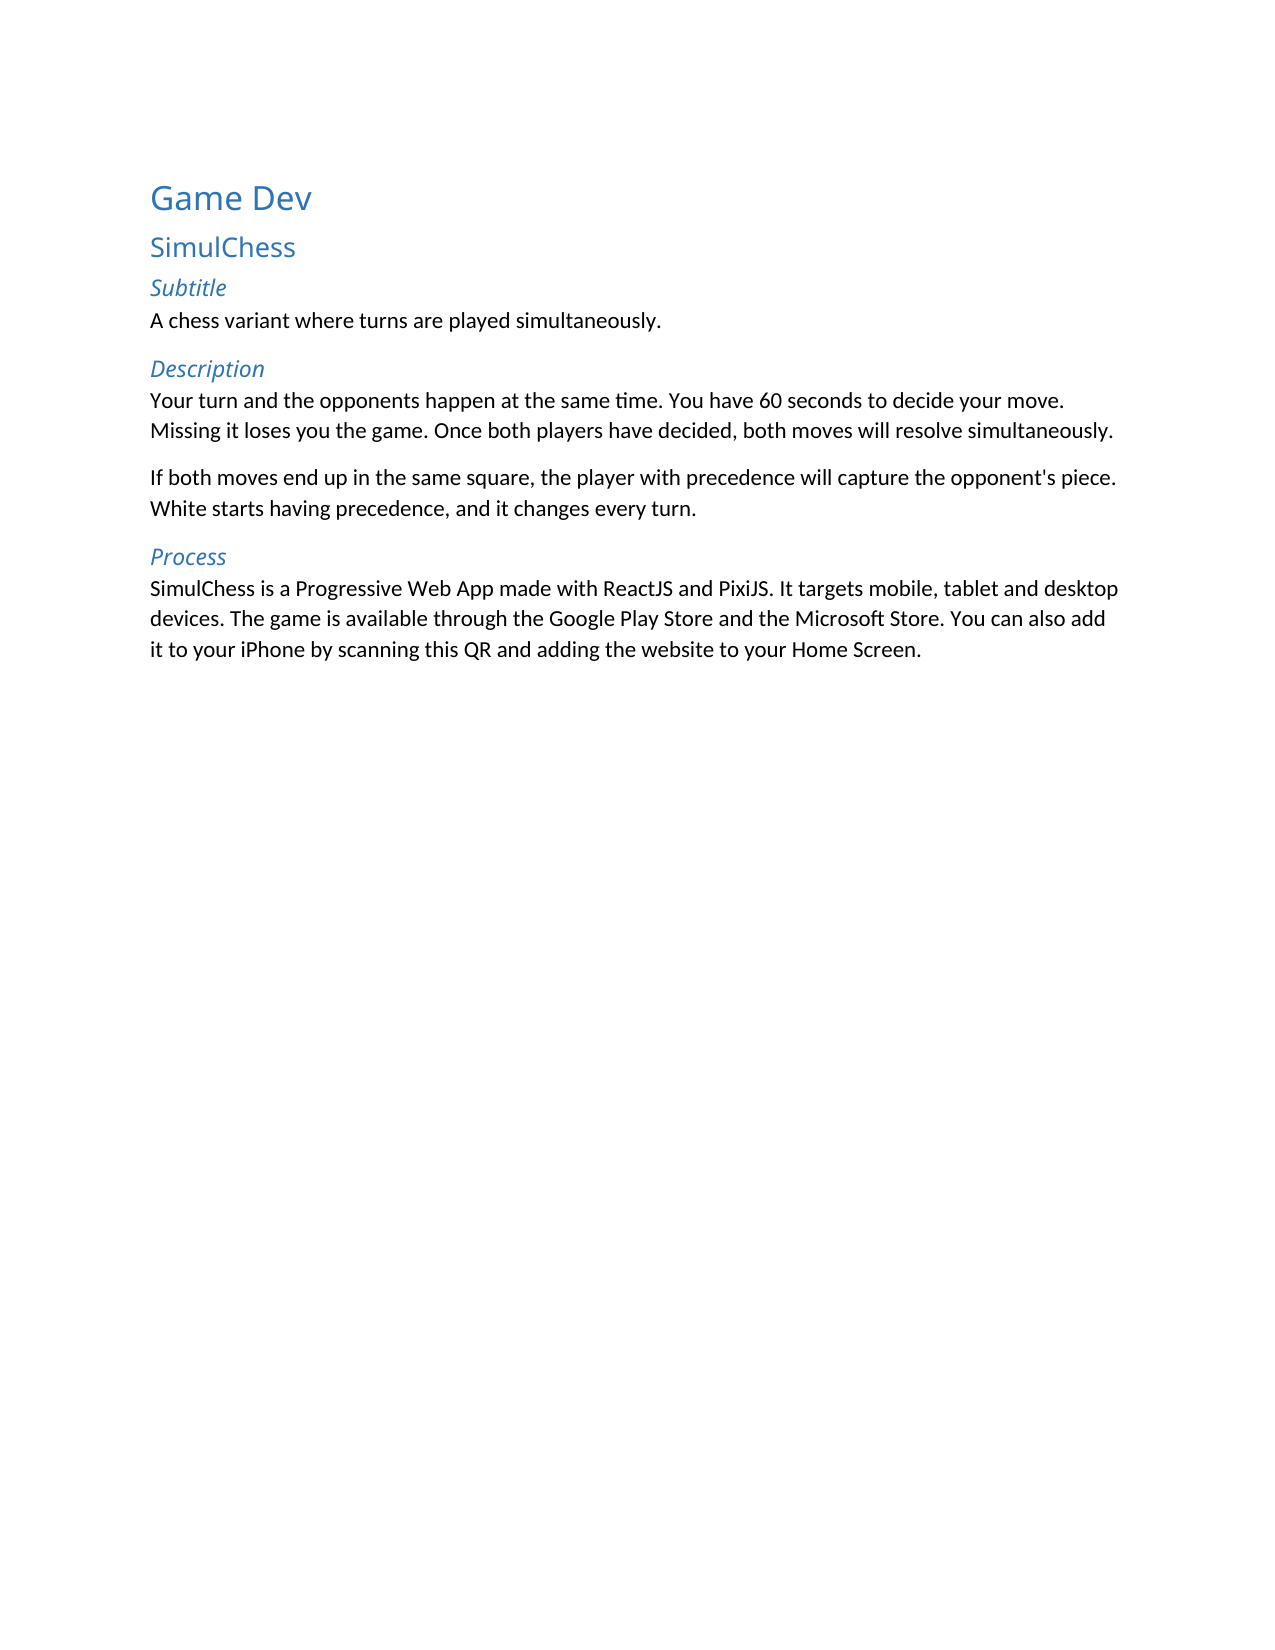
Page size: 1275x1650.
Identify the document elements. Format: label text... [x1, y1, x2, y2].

subtitle Subtitle [150, 272, 1125, 303]
subtitle Game Dev [150, 175, 1125, 220]
text A chess variant where turns are played simultaneously. [150, 306, 1125, 334]
text SimulChess is a Progressive Web App made with ReactJS and PixiJS. It targets mobile, tablet and desktop devices. The game is available through the Google Play Store and the Microsoft Store. You can also add it to your iPhone by scanning this QR and adding the website to your Home Screen. [150, 574, 1125, 663]
text Your turn and the opponents happen at the same time. You have 60 seconds to decide your move. Missing it loses you the game. Once both players have decided, both moves will resolve simultaneously. [150, 386, 1125, 445]
subtitle Description [150, 353, 1125, 384]
subtitle Process [150, 541, 1125, 572]
text If both moves end up in the same square, the player with precedence will capture the opponent's piece. White starts having precedence, and it changes every turn. [150, 463, 1125, 522]
subtitle SimulChess [150, 228, 1125, 265]
